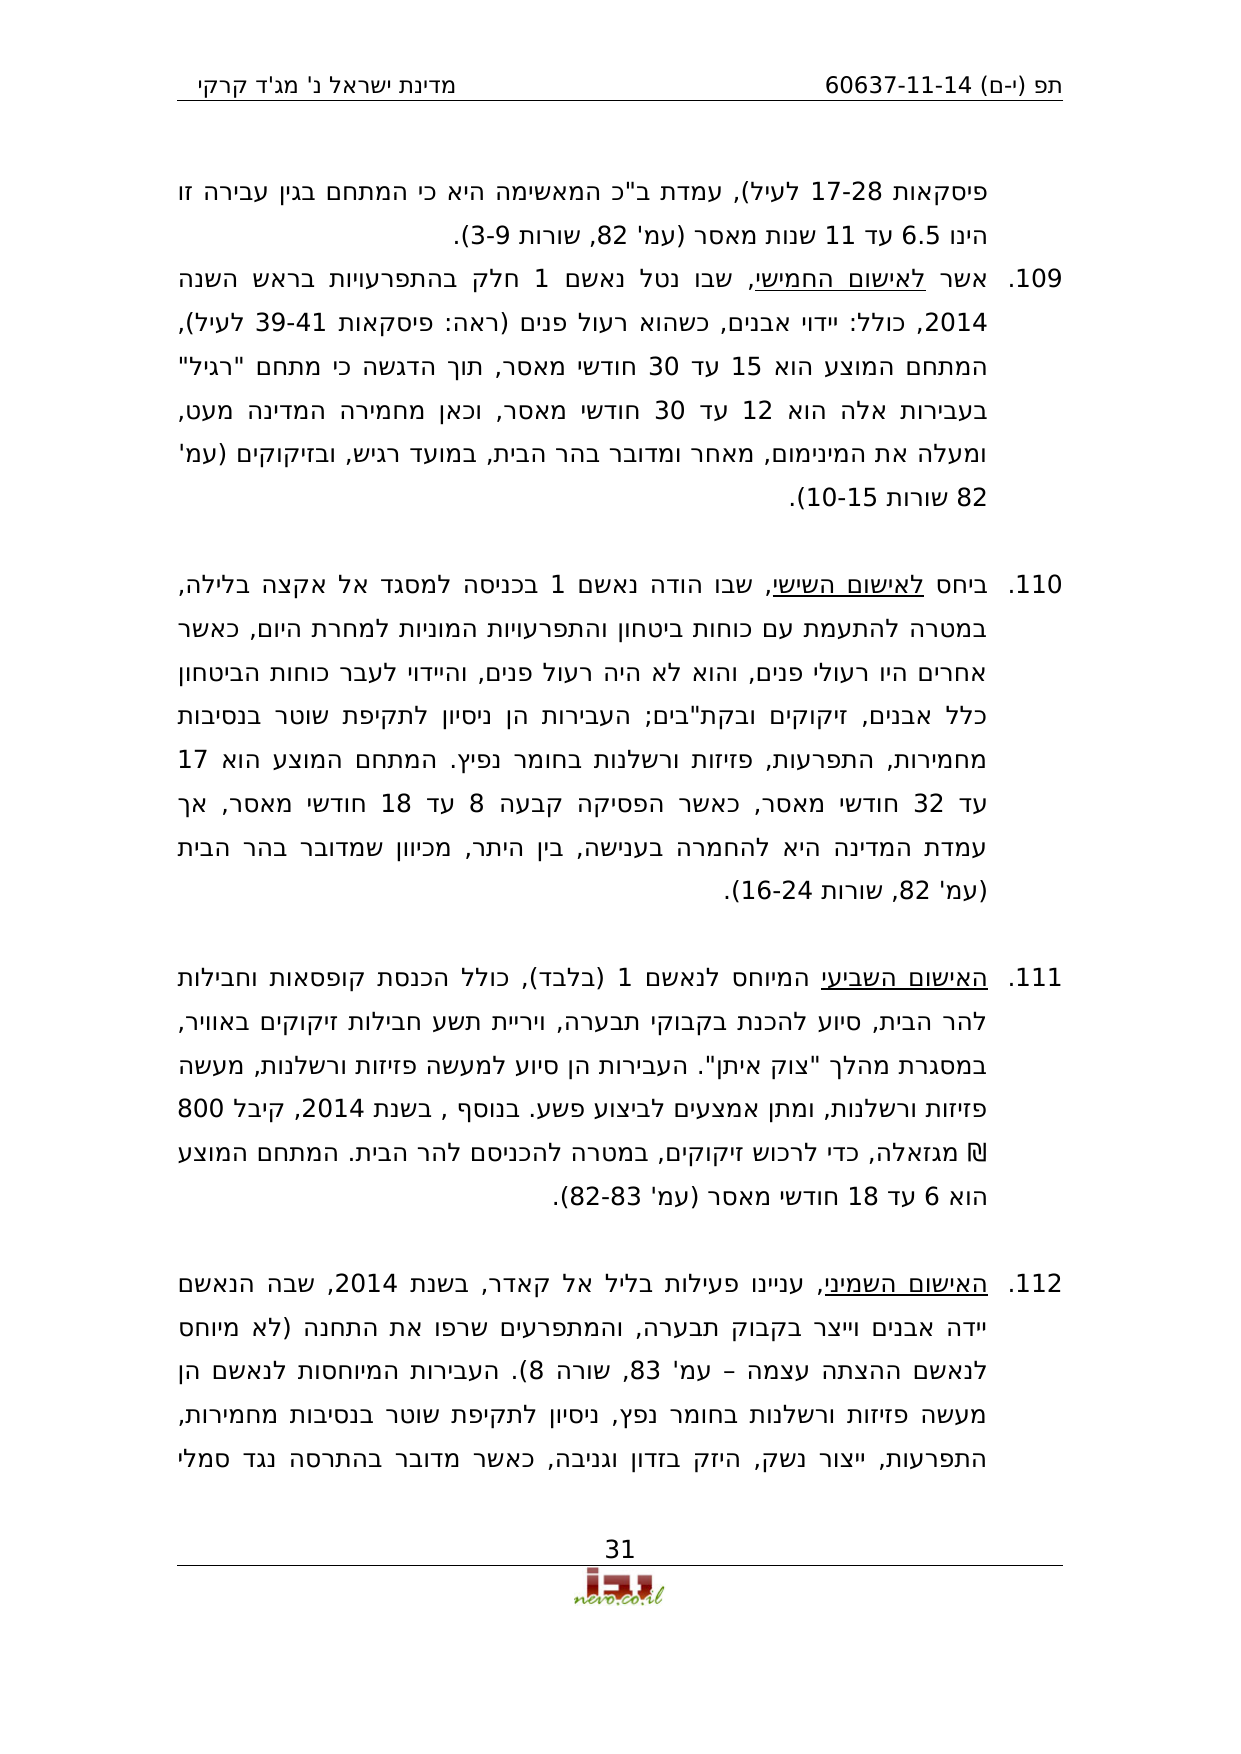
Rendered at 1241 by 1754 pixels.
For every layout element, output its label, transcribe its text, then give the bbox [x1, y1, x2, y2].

text 111. האישום השביעי המיוחס לנאשם 1 (בלבד), כולל הכנסת קופסאות וחבילות להר הבית, סיוע להכנת בקבוקי תבערה, ויריית תשע חבילות זיקוקים באוויר, במסגרת מהלך "צוק איתן". העבירות הן סיוע למעשה פזיזות ורשלנות, מעשה פזיזות ורשלנות, ומתן אמצעים לביצוע פשע. בנוסף , בשנת 2014, קיבל 800 ₪ מגזאלה, כדי לרכוש זיקוקים, במטרה להכניסם להר הבית. המתחם המוצע הוא 6 עד 18 חודשי מאסר (עמ' 82-83). [177, 963, 1063, 1211]
text 110. ביחס לאישום השישי, שבו הודה נאשם 1 בכניסה למסגד אל אקצה בלילה, במטרה להתעמת עם כוחות ביטחון והתפרעויות המוניות למחרת היום, כאשר אחרים היו רעולי פנים, והוא לא היה רעול פנים, והיידוי לעבר כוחות הביטחון כלל אבנים, זיקוקים ובקת"בים; העבירות הן ניסיון לתקיפת שוטר בנסיבות מחמירות, התפרעות, פזיזות ורשלנות בחומר נפיץ. המתחם המוצע הוא 17 עד 32 חודשי מאסר, כאשר הפסיקה קבעה 8 עד 18 חודשי מאסר, אך עמדת המדינה היא להחמרה בענישה, בין היתר, מכיוון שמדובר בהר הבית (עמ' 82, שורות 16-24). [177, 570, 1063, 906]
picture [574, 1567, 666, 1606]
text 109. אשר לאישום החמישי, שבו נטל נאשם 1 חלק בהתפרעויות בראש השנה 2014, כולל: יידוי אבנים, כשהוא רעול פנים (ראה: פיסקאות 39-41 לעיל), המתחם המוצע הוא 15 עד 30 חודשי מאסר, תוך הדגשה כי מתחם "רגיל" בעבירות אלה הוא 12 עד 30 חודשי מאסר, וכאן מחמירה המדינה מעט, ומעלה את המינימום, מאחר ומדובר בהר הבית, במועד רגיש, ובזיקוקים (עמ' 82 שורות 10-15). [177, 265, 1063, 513]
